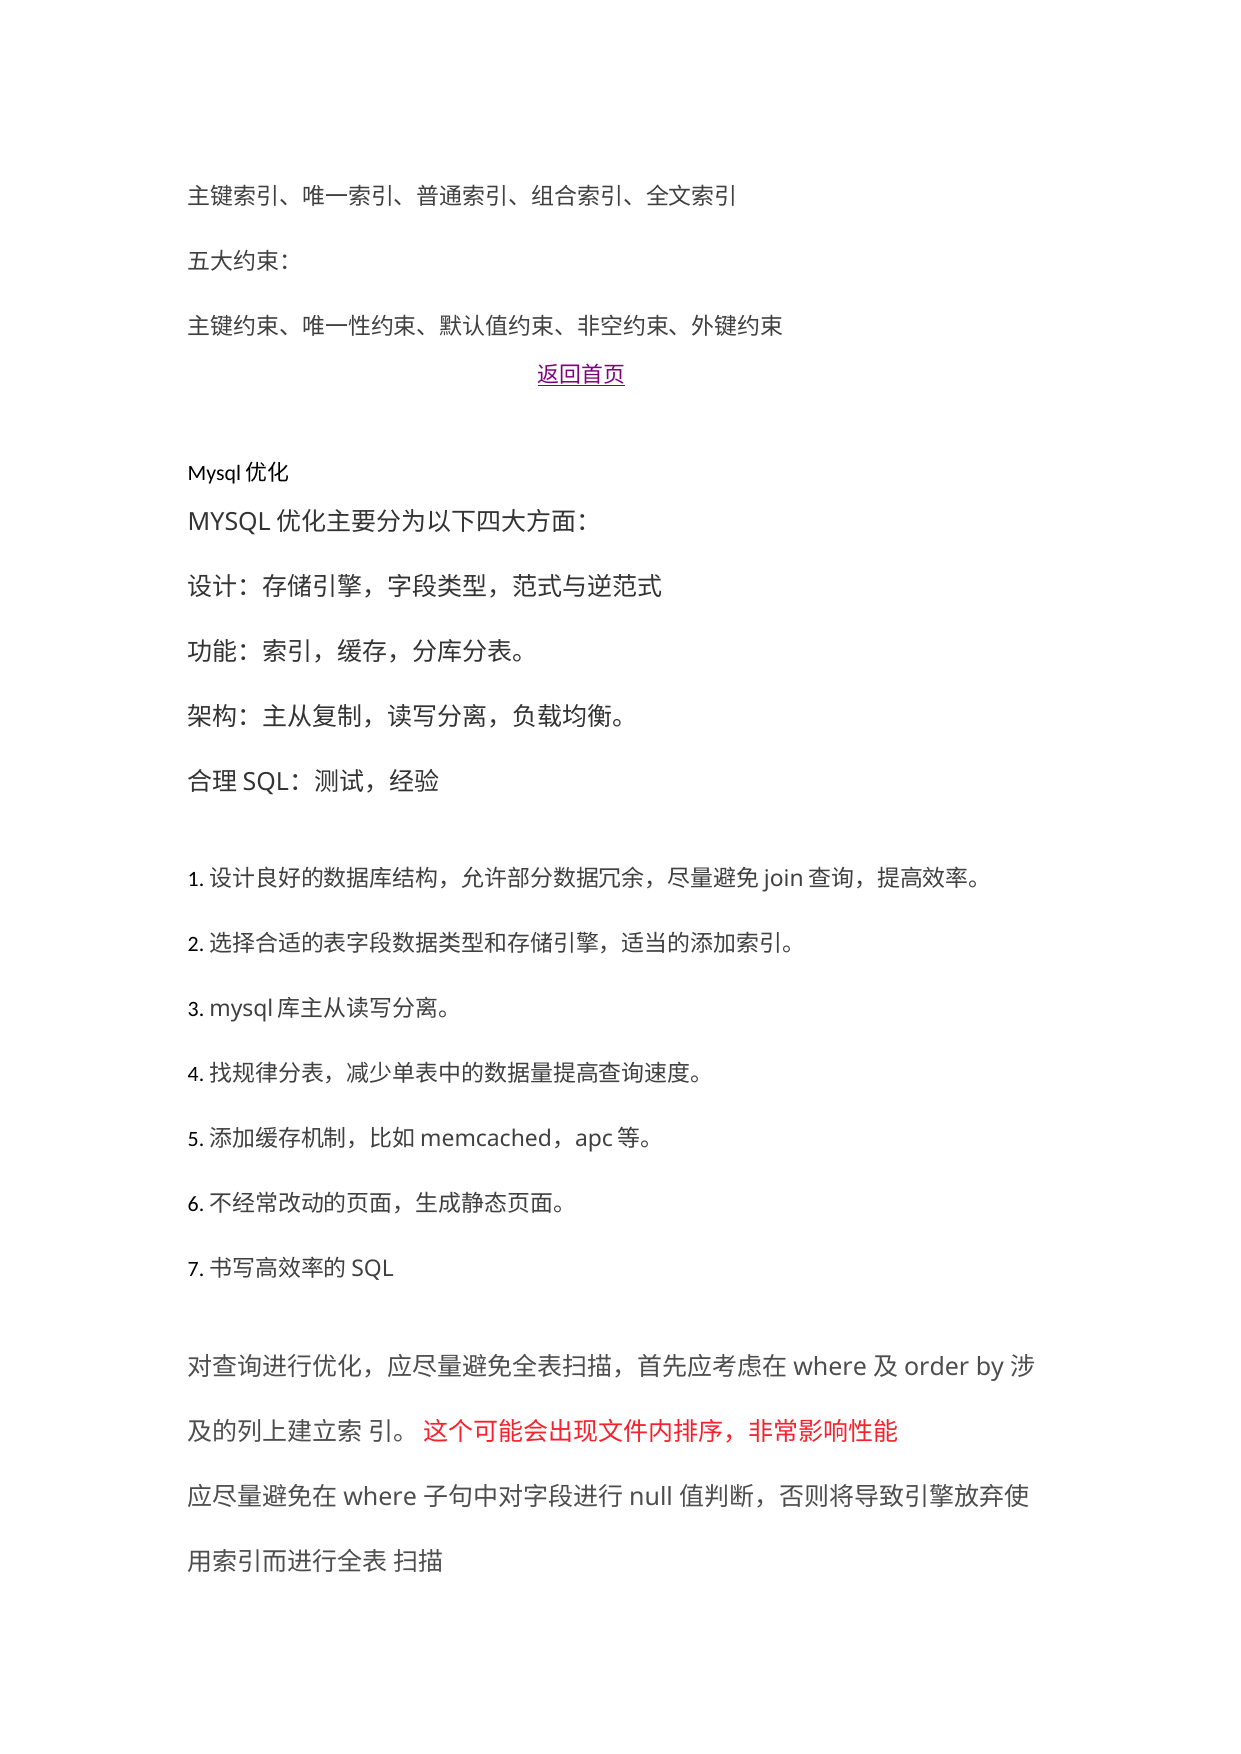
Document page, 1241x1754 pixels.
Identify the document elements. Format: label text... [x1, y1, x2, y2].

list mysql库主从读写分离。 [187, 974, 1053, 1039]
text 功能：索引，缓存，分库分表。 [187, 617, 1053, 682]
text 五⼤约束： [187, 227, 1053, 292]
text 合理SQL：测试，经验 [187, 747, 1053, 812]
list 添加缓存机制，⽐如memcached，apc等。 [187, 1104, 1053, 1169]
text 设计：存储引擎，字段类型，范式与逆范式 [187, 552, 1053, 617]
list 找规律分表，减少单表中的数据量提⾼查询速度。 [187, 1039, 1053, 1104]
list 设计良好的数据库结构，允许部分数据冗余，尽量避免join查询，提⾼效率。 [187, 844, 1053, 909]
list 书写⾼效率的SQL [187, 1234, 1053, 1299]
list 不经常改动的⻚⾯，⽣成静态⻚⾯。 [187, 1169, 1053, 1234]
text 应尽量避免在 where ⼦句中对字段进⾏ null 值判断，否则将导致引擎放弃使⽤索引⽽进⾏全表 扫描 [187, 1462, 1053, 1592]
text Mysql优化 [187, 454, 1053, 487]
text 返回首页 [494, 357, 1053, 389]
text 主键索引、唯⼀索引、普通索引、组合索引、全⽂索引 [187, 162, 1053, 227]
list 选择合适的表字段数据类型和存储引擎，适当的添加索引。 [187, 909, 1053, 974]
text MYSQL优化主要分为以下四⼤⽅⾯： [187, 487, 1053, 552]
text 架构：主从复制，读写分离，负载均衡。 [187, 682, 1053, 747]
text 对查询进⾏优化，应尽量避免全表扫描，⾸先应考虑在 where 及 order by 涉及的列上建⽴索 引。 这个可能会出现⽂件内排序，⾮常影响性能 [187, 1332, 1053, 1462]
text 主键约束、唯⼀性约束、默认值约束、⾮空约束、外键约束 [187, 292, 1053, 357]
